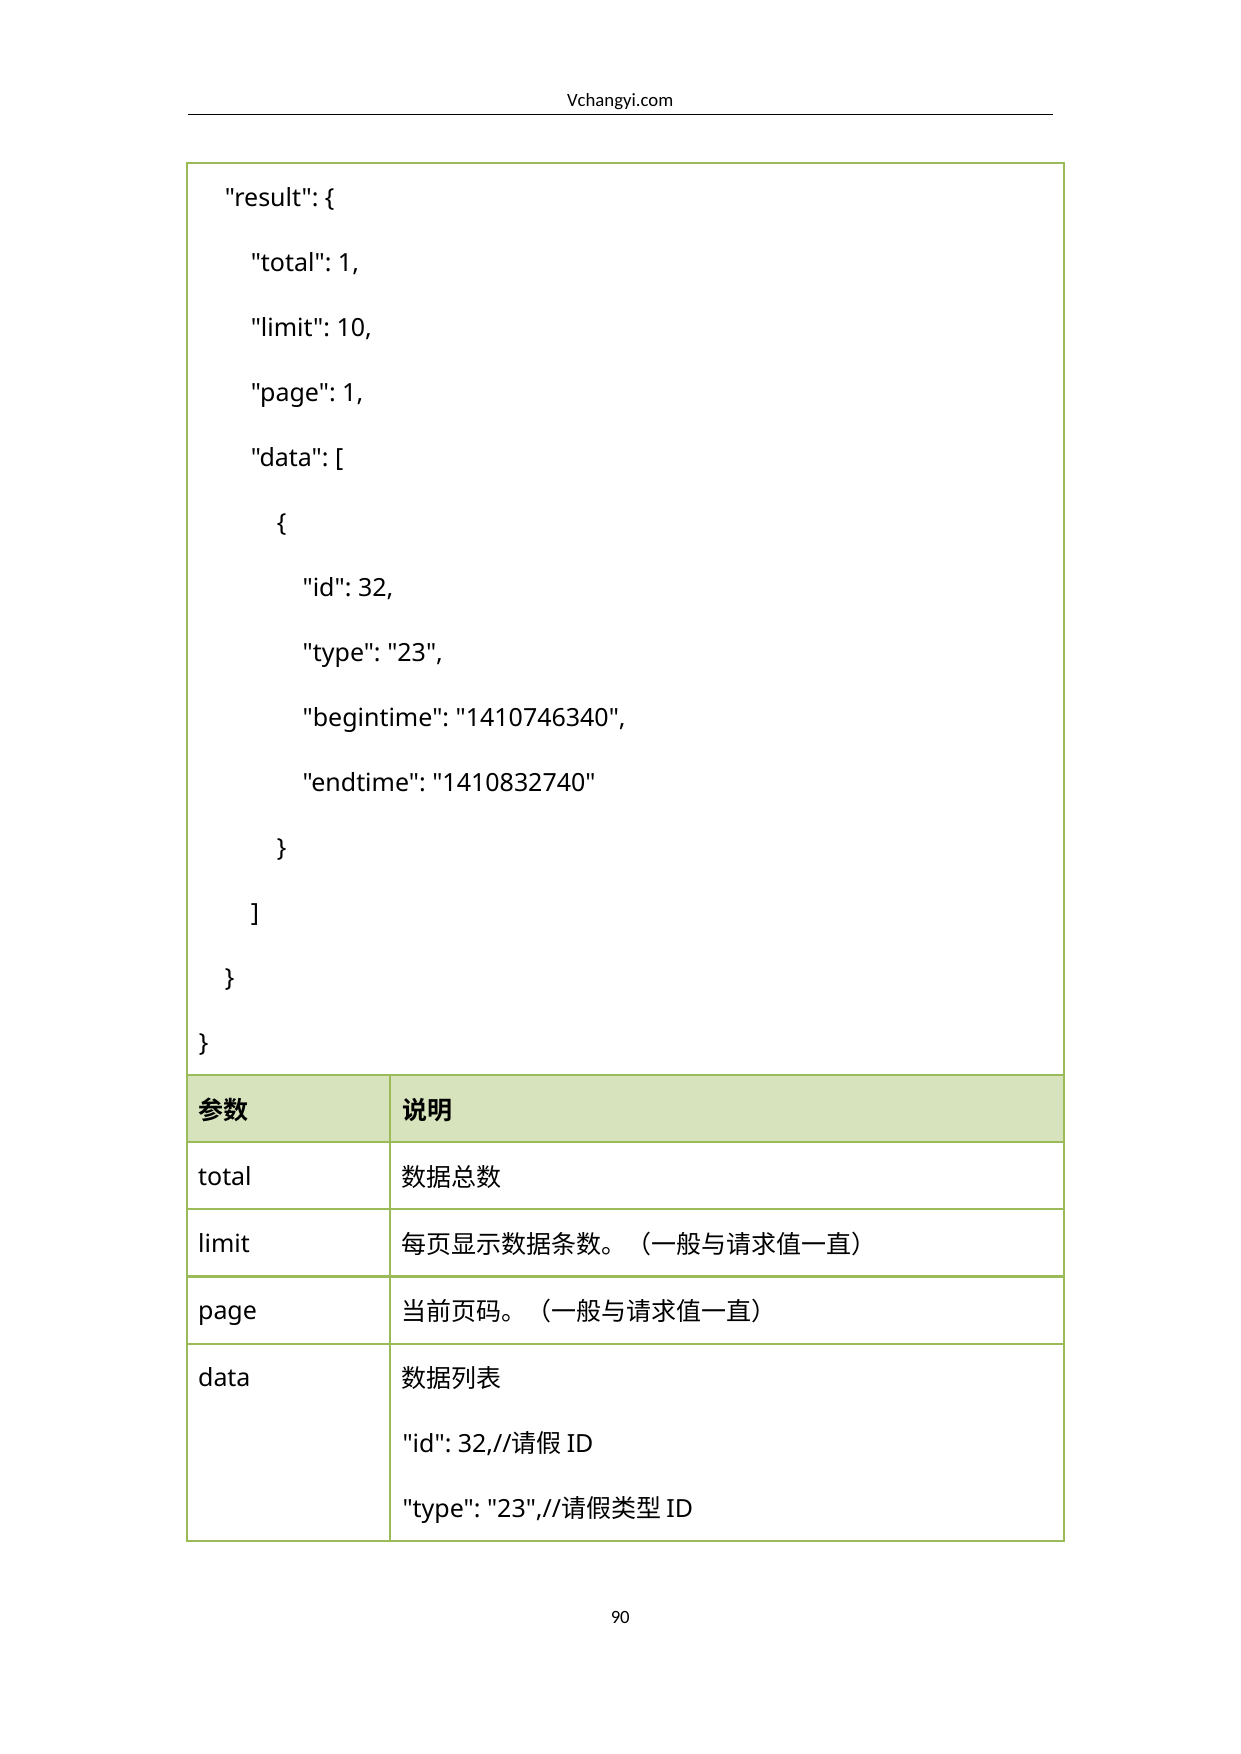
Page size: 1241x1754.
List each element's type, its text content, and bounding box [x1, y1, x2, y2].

table_cell 每页显示数据条数。（一般与请求值一直） [391, 1210, 1063, 1275]
table_cell 数据总数 [391, 1143, 1063, 1208]
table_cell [188, 164, 1063, 1074]
table_cell 参数 [188, 1076, 389, 1141]
table_cell 当前页码。（一般与请求值一直） [391, 1278, 1063, 1342]
table_cell data [188, 1345, 389, 1539]
table_cell 说明 [391, 1076, 1063, 1141]
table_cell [391, 1345, 1063, 1539]
table_cell page [188, 1278, 389, 1342]
table_cell total [188, 1143, 389, 1208]
table_cell limit [188, 1210, 389, 1275]
